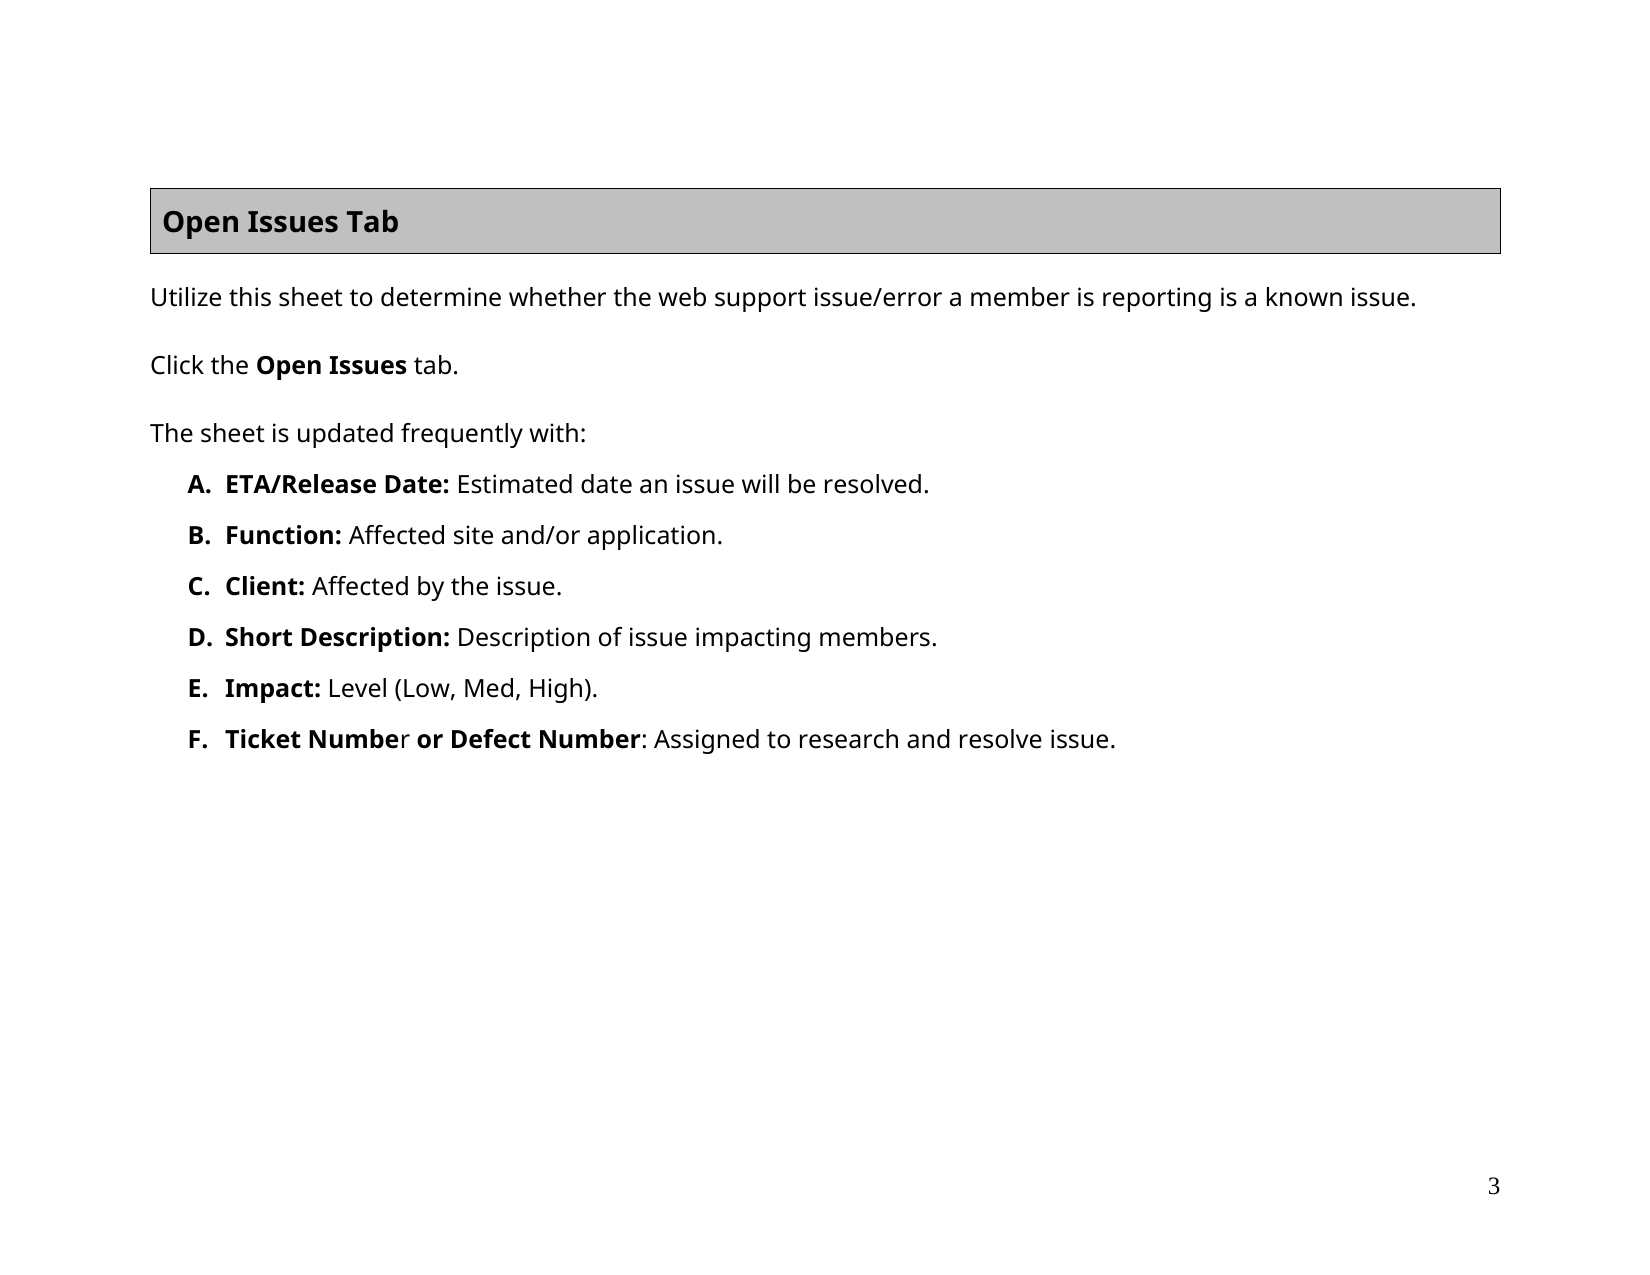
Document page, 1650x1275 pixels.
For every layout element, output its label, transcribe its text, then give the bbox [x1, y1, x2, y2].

text The sheet is updated frequently with: [150, 416, 1500, 449]
list Ticket Number or Defect Number: Assigned to research and resolve issue. [187, 722, 1500, 756]
text Click the Open Issues tab. [150, 347, 1500, 381]
list ETA/Release Date: Estimated date an issue will be resolved. [187, 467, 1500, 501]
list Impact: Level (Low, Med, High). [187, 671, 1500, 705]
text Utilize this sheet to determine whether the web support issue/error a member is reporting is a known issue. [150, 279, 1500, 313]
list Client: Affected by the issue. [187, 569, 1500, 603]
list Short Description: Description of issue impacting members. [187, 620, 1500, 654]
list Function: Affected site and/or application. [187, 518, 1500, 552]
table_header Open Issues Tab [151, 189, 1500, 253]
